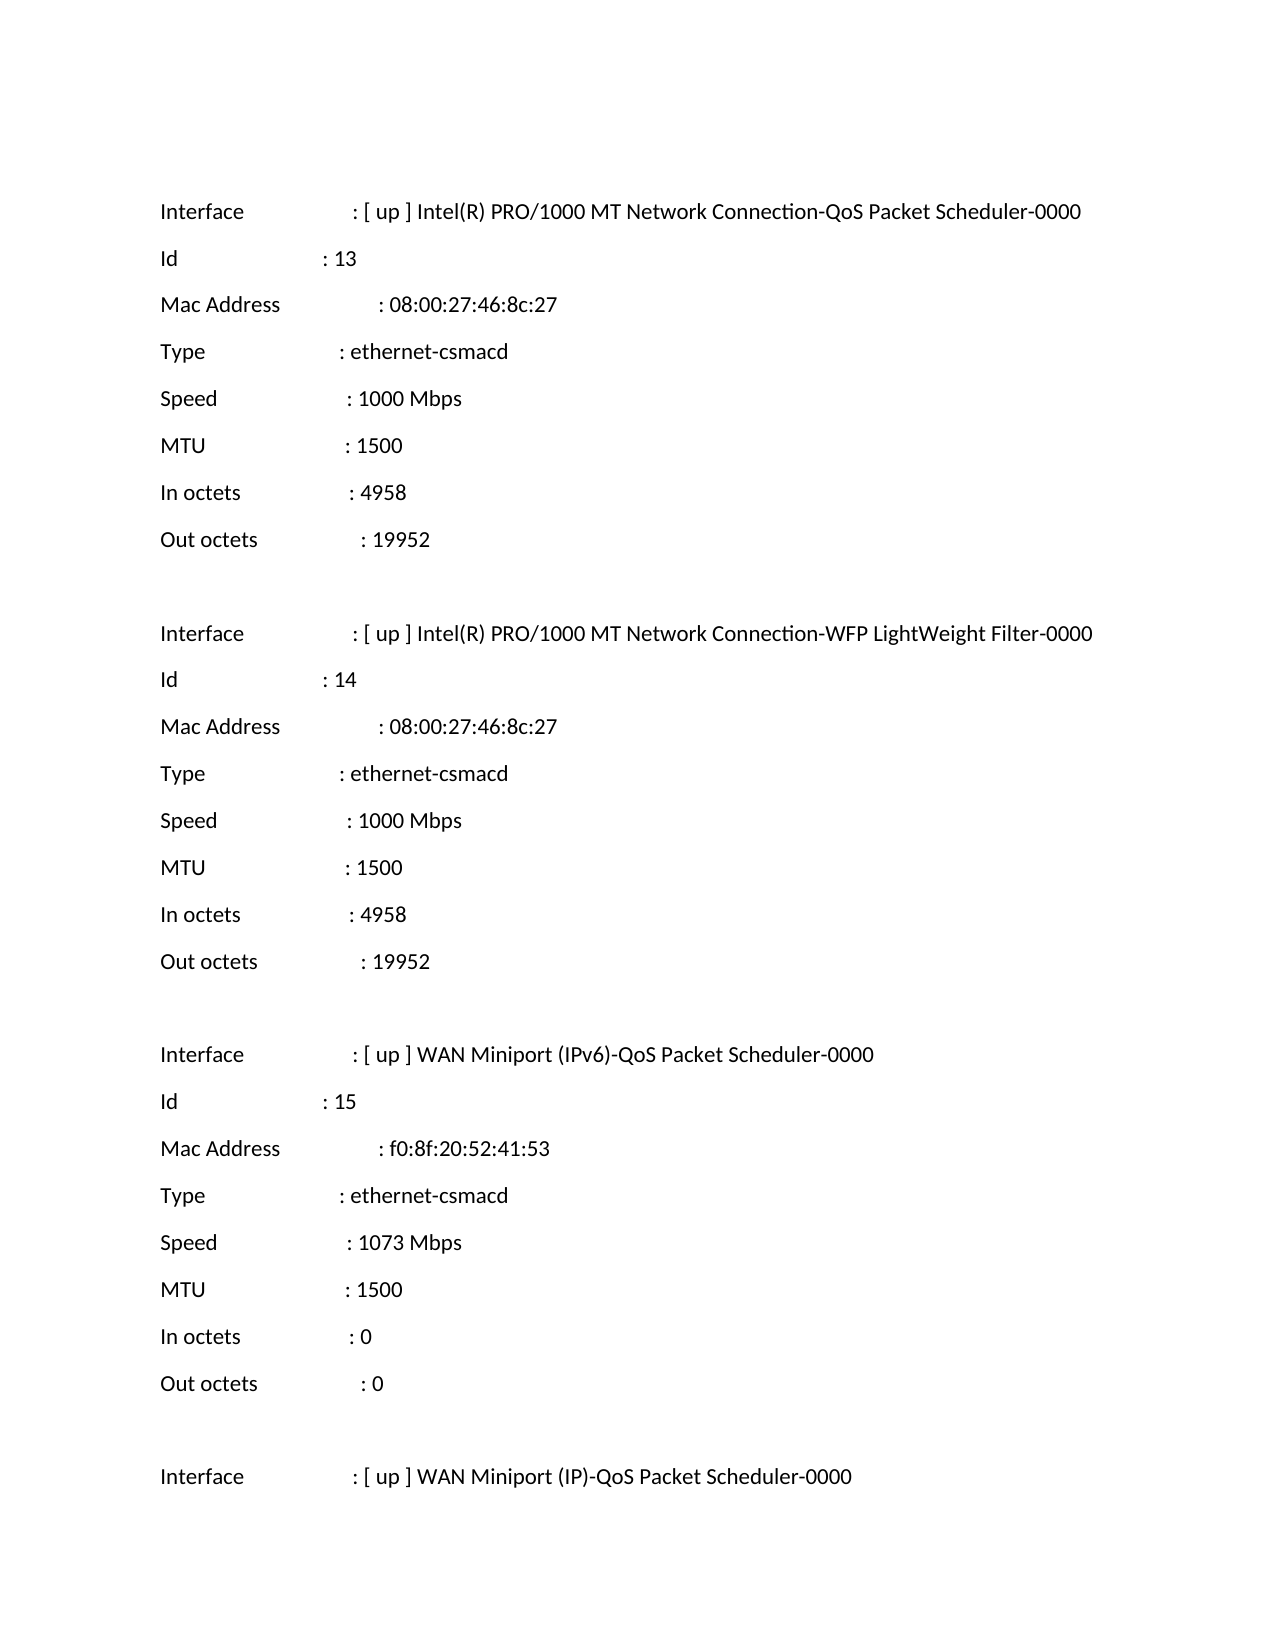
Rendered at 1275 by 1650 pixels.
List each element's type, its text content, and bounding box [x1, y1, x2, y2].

text MTU : 1500 [150, 853, 1125, 881]
text Id : 14 [150, 666, 1125, 694]
text Out octets : 19952 [150, 947, 1125, 975]
text Speed : 1000 Mbps [150, 384, 1125, 412]
text Out octets : 19952 [150, 525, 1125, 553]
text In octets : 0 [150, 1322, 1125, 1350]
text Id : 15 [150, 1087, 1125, 1116]
text Speed : 1000 Mbps [150, 806, 1125, 834]
text Interface : [ up ] WAN Miniport (IP)-QoS Packet Scheduler-0000 [150, 1462, 1125, 1491]
text Interface : [ up ] Intel(R) PRO/1000 MT Network Connection-WFP LightWeight Filter-0000 [150, 619, 1125, 647]
text Type : ethernet-csmacd [150, 1181, 1125, 1209]
text Speed : 1073 Mbps [150, 1228, 1125, 1256]
text Mac Address : f0:8f:20:52:41:53 [150, 1134, 1125, 1162]
text Mac Address : 08:00:27:46:8c:27 [150, 291, 1125, 319]
text In octets : 4958 [150, 900, 1125, 928]
text Type : ethernet-csmacd [150, 759, 1125, 787]
text Out octets : 0 [150, 1369, 1125, 1397]
text MTU : 1500 [150, 1275, 1125, 1303]
text Type : ethernet-csmacd [150, 337, 1125, 366]
text Mac Address : 08:00:27:46:8c:27 [150, 712, 1125, 741]
text In octets : 4958 [150, 478, 1125, 506]
text Interface : [ up ] Intel(R) PRO/1000 MT Network Connection-QoS Packet Scheduler-0000 [150, 197, 1125, 225]
text Interface : [ up ] WAN Miniport (IPv6)-QoS Packet Scheduler-0000 [150, 1041, 1125, 1069]
text Id : 13 [150, 244, 1125, 272]
text MTU : 1500 [150, 431, 1125, 459]
